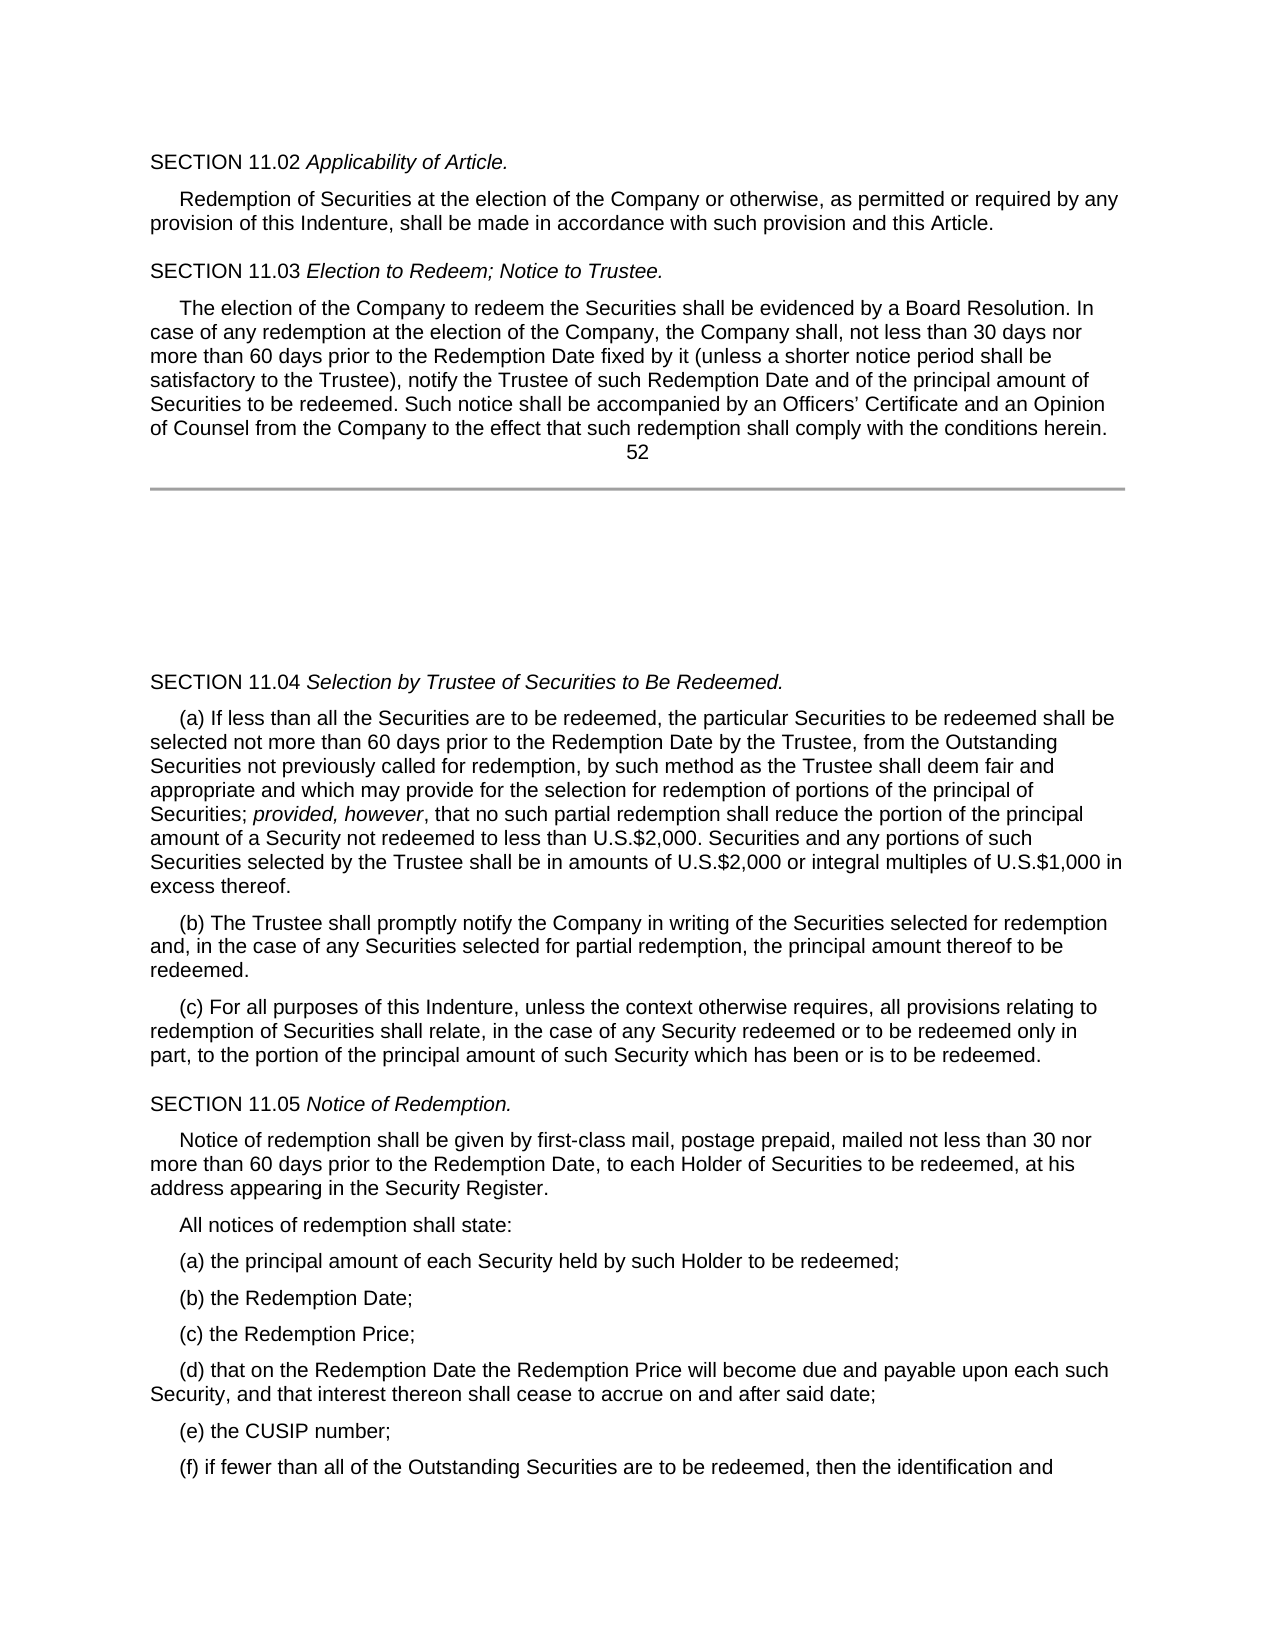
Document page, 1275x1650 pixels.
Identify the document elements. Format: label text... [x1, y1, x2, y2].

text SECTION 11.05 Notice of Redemption. [150, 1092, 1125, 1116]
text All notices of redemption shall state: [150, 1212, 1125, 1236]
text SECTION 11.04 Selection by Trustee of Securities to Be Redeemed. [150, 670, 1125, 694]
text SECTION 11.02 Applicability of Article. [150, 150, 1125, 174]
text (d) that on the Redemption Date the Redemption Price will become due and payable upon each such Security, and that interest thereon shall cease to accrue on and after said date; [150, 1358, 1125, 1406]
text Redemption of Securities at the election of the Company or otherwise, as permitted or required by any provision of this Indenture, shall be made in accordance with such provision and this Article. [150, 186, 1125, 234]
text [150, 1455, 1125, 1479]
text 52 [150, 439, 1125, 463]
text (e) the CUSIP number; [150, 1419, 1125, 1443]
text The election of the Company to redeem the Securities shall be evidenced by a Board Resolution. In case of any redemption at the election of the Company, the Company shall, not less than 30 days nor more than 60 days prior to the Redemption Date fixed by it (unless a shorter notice period shall be satisfactory to the Trustee), notify the Trustee of such Redemption Date and of the principal amount of Securities to be redeemed. Such notice shall be accompanied by an Officers’ Certificate and an Opinion of Counsel from the Company to the effect that such redemption shall comply with the conditions herein. [150, 296, 1125, 439]
text SECTION 11.03 Election to Redeem; Notice to Trustee. [150, 259, 1125, 283]
text (a) If less than all the Securities are to be redeemed, the particular Securities to be redeemed shall be selected not more than 60 days prior to the Redemption Date by the Trustee, from the Outstanding Securities not previously called for redemption, by such method as the Trustee shall deem fair and appropriate and which may provide for the selection for redemption of portions of the principal of Securities; provided, however, that no such partial redemption shall reduce the portion of the principal amount of a Security not redeemed to less than U.S.$2,000. Securities and any portions of such Securities selected by the Trustee shall be in amounts of U.S.$2,000 or integral multiples of U.S.$1,000 in excess thereof. [150, 706, 1125, 898]
text (c) the Redemption Price; [150, 1322, 1125, 1346]
text (b) the Redemption Date; [150, 1285, 1125, 1309]
text (c) For all purposes of this Indenture, unless the context otherwise requires, all provisions relating to redemption of Securities shall relate, in the case of any Security redeemed or to be redeemed only in part, to the portion of the principal amount of such Security which has been or is to be redeemed. [150, 995, 1125, 1067]
text (b) The Trustee shall promptly notify the Company in writing of the Securities selected for redemption and, in the case of any Securities selected for partial redemption, the principal amount thereof to be redeemed. [150, 910, 1125, 982]
text (a) the principal amount of each Security held by such Holder to be redeemed; [150, 1249, 1125, 1273]
text Notice of redemption shall be given by first-class mail, postage prepaid, mailed not less than 30 nor more than 60 days prior to the Redemption Date, to each Holder of Securities to be redeemed, at his address appearing in the Security Register. [150, 1128, 1125, 1200]
